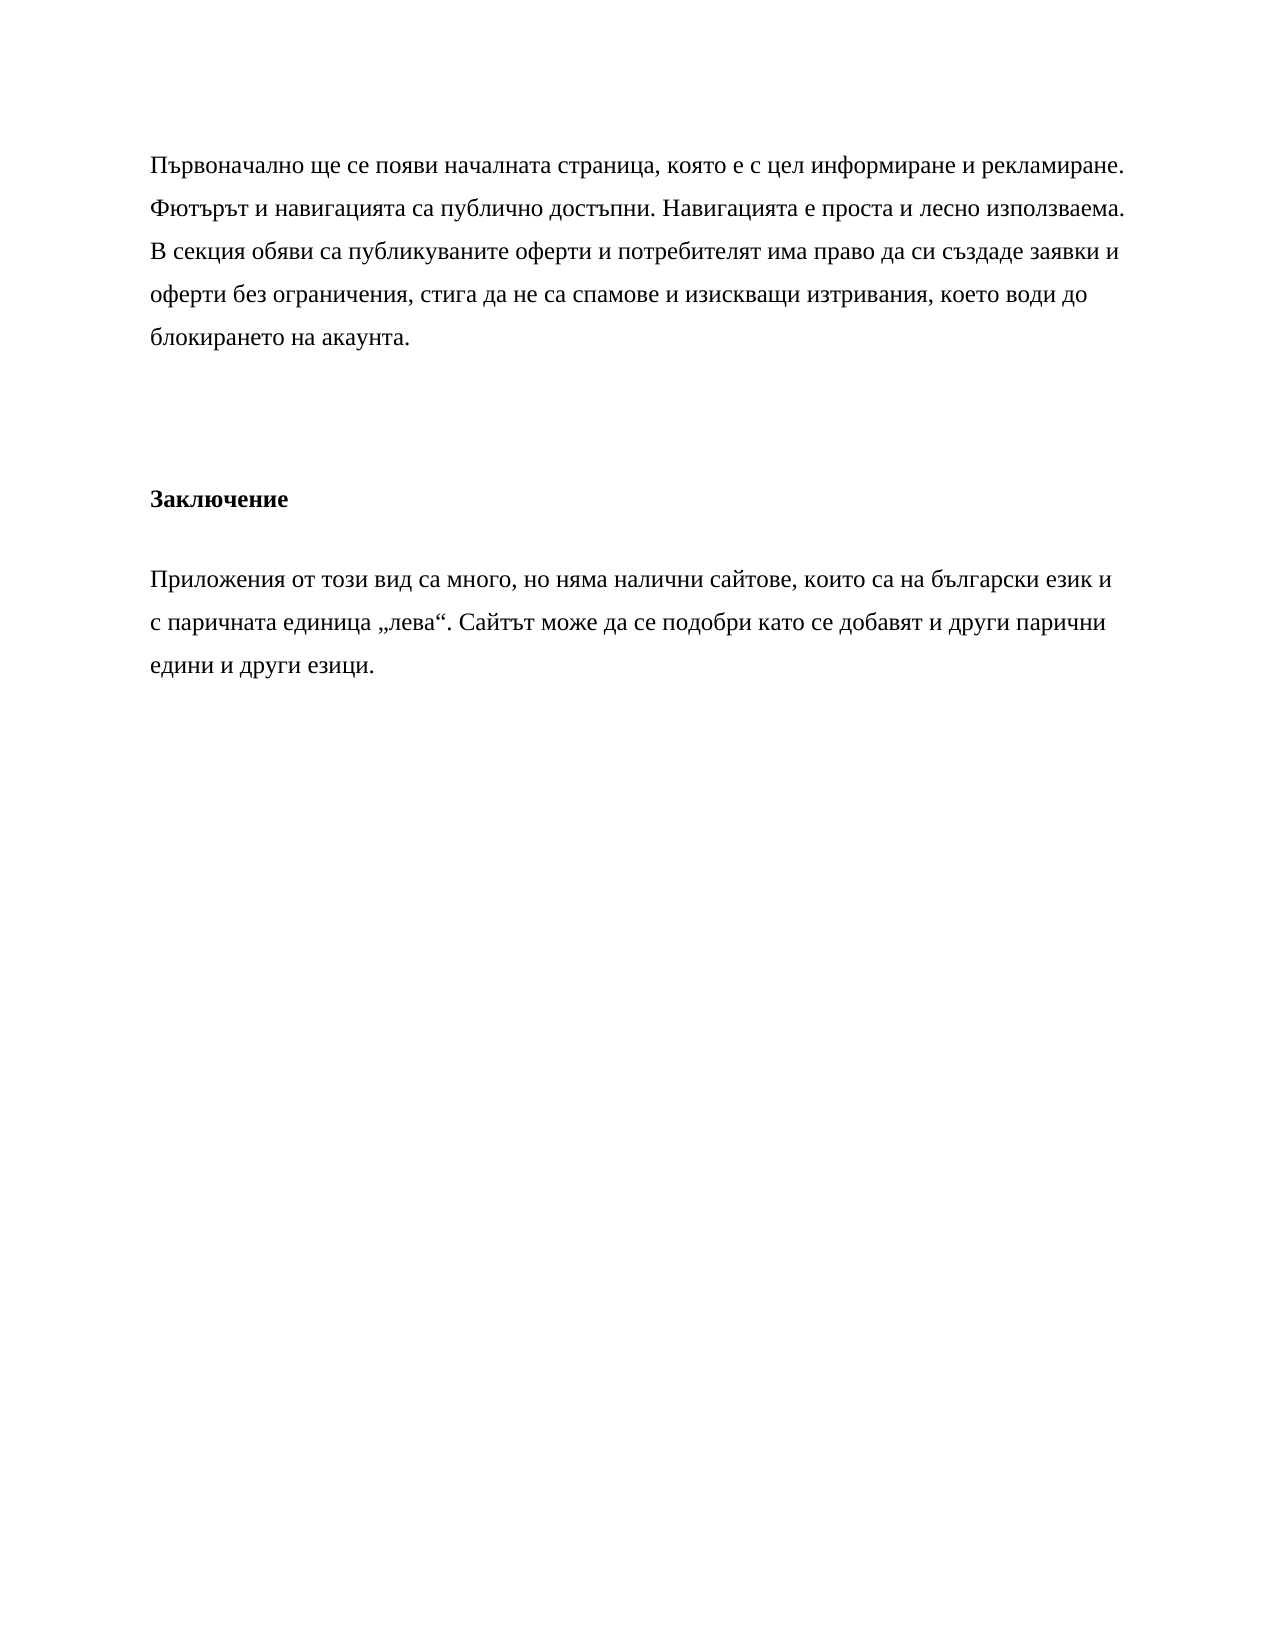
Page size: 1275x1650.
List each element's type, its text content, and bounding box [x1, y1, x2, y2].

text Приложения от този вид са много, но няма налични сайтове, които са на български език и с паричната единица „лева“. Сайтът може да се подобри като се добавят и други парични едини и други езици. [150, 564, 1125, 679]
text Първоначално ще се появи началната страница, която е с цел информиране и рекламиране. Фютърът и навигацията са публично достъпни. Навигацията е проста и лесно използваема. В секция обяви са публикуваните оферти и потребителят има право да си създаде заявки и оферти без ограничения, стига да не са спамове и изискващи изтривания, което води до блокирането на акаунта. [150, 150, 1125, 351]
text Заключение [150, 484, 1125, 512]
